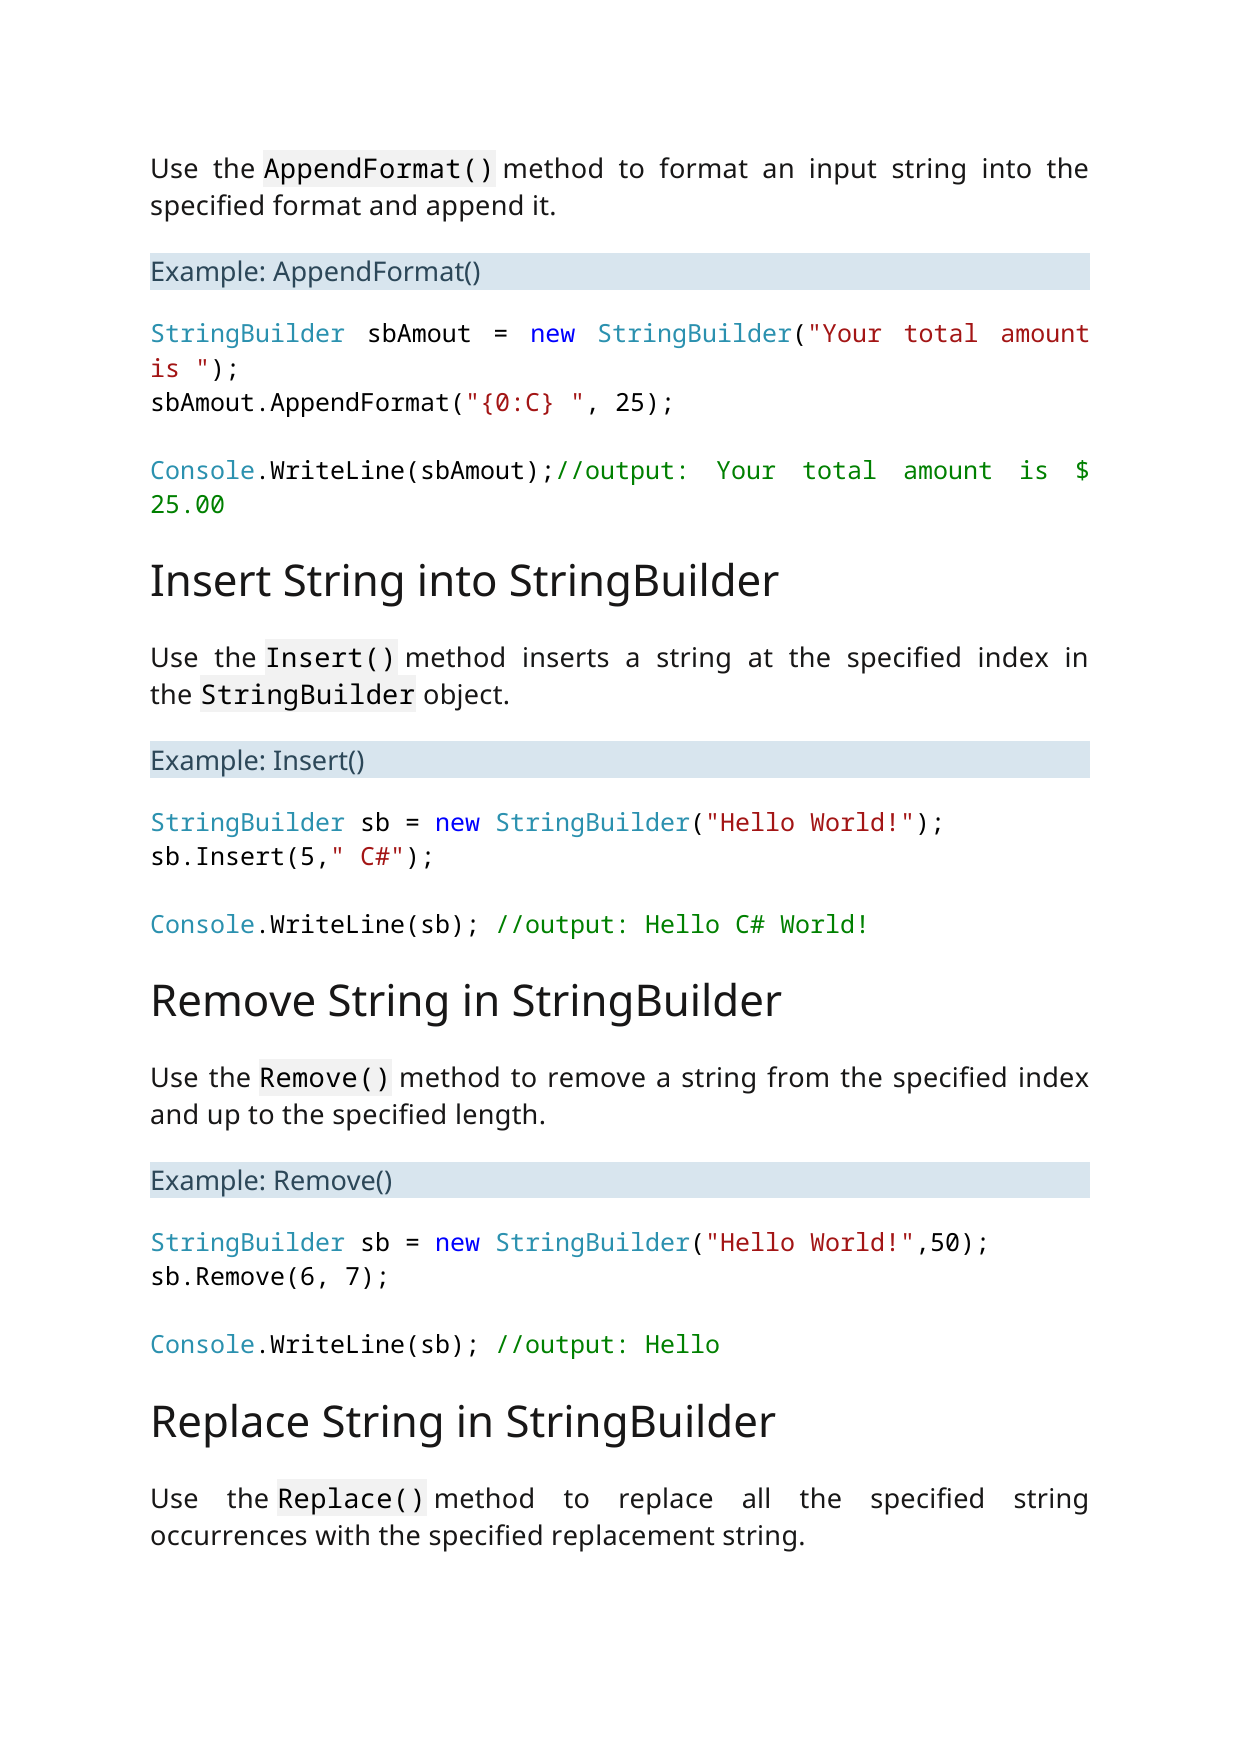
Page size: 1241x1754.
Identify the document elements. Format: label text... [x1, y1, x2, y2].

text Use the Remove() method to remove a string from the specified index and up to the specified length. [150, 1059, 1090, 1132]
text StringBuilder sbAmout = new StringBuilder("Your total amount is "); [150, 316, 1090, 384]
text Console.WriteLine(sbAmout);//output: Your total amount is $ 25.00 [150, 452, 1090, 521]
text Example: AppendFormat() [150, 253, 1090, 290]
subtitle Remove String in StringBuilder [150, 970, 1090, 1029]
text Console.WriteLine(sb); //output: Hello C# World! [150, 907, 1090, 941]
text Console.WriteLine(sb); //output: Hello [150, 1327, 1090, 1361]
text Use the Replace() method to replace all the specified string occurrences with the specified replacement string. [150, 1479, 1090, 1553]
subtitle Insert String into StringBuilder [150, 550, 1090, 609]
text Example: Insert() [150, 741, 1090, 778]
text Use the Insert() method inserts a string at the specified index in the StringBuilder object. [150, 638, 1090, 712]
text StringBuilder sb = new StringBuilder("Hello World!",50); [150, 1225, 1090, 1259]
text StringBuilder sb = new StringBuilder("Hello World!"); [150, 804, 1090, 839]
text Use the AppendFormat() method to format an input string into the specified format and append it. [150, 150, 1090, 224]
text Example: Remove() [150, 1162, 1090, 1198]
text sbAmout.AppendFormat("{0:C} ", 25); [150, 384, 1090, 418]
text sb.Insert(5," C#"); [150, 839, 1090, 873]
text sb.Remove(6, 7); [150, 1259, 1090, 1293]
subtitle Replace String in StringBuilder [150, 1390, 1090, 1450]
